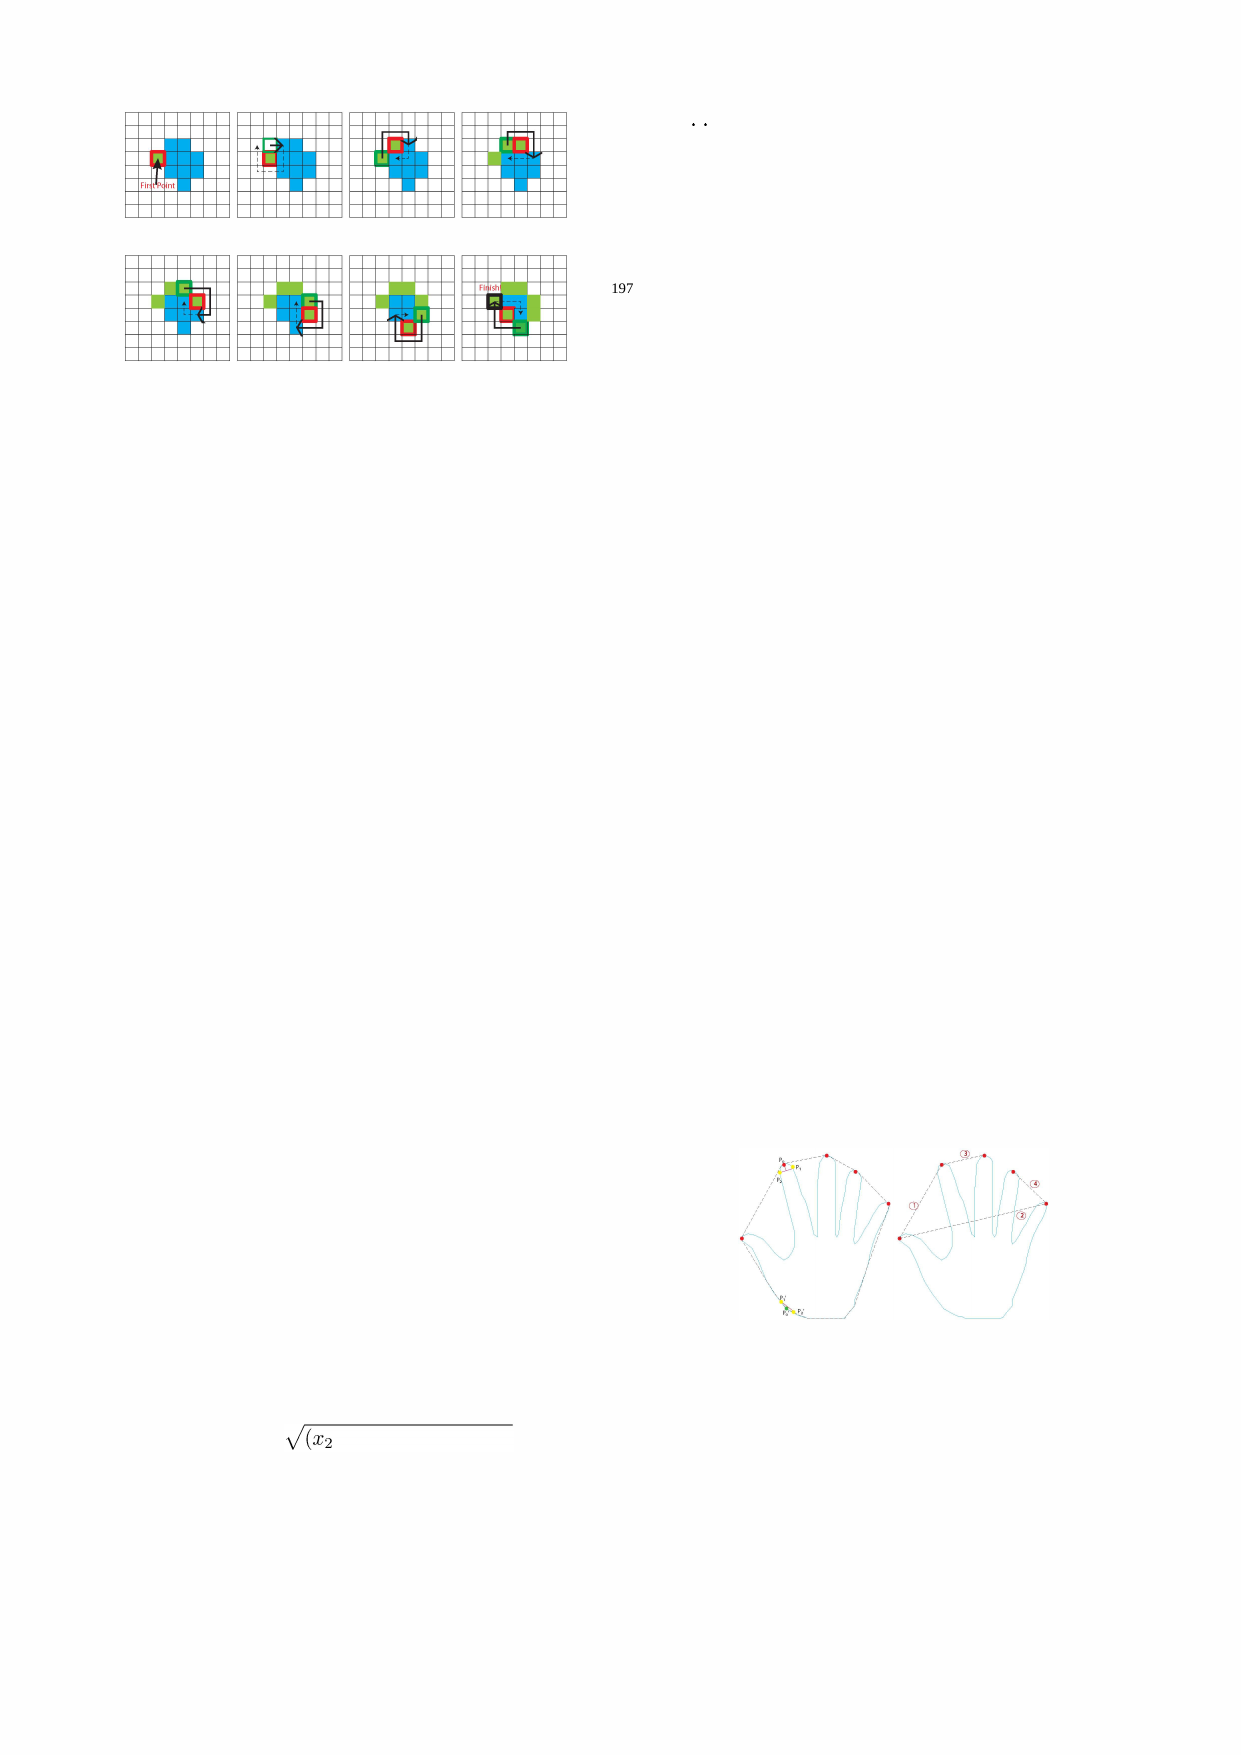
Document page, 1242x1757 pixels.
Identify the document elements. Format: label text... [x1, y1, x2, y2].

text 197 [606, 280, 638, 297]
picture [0, 0, 1241, 1755]
